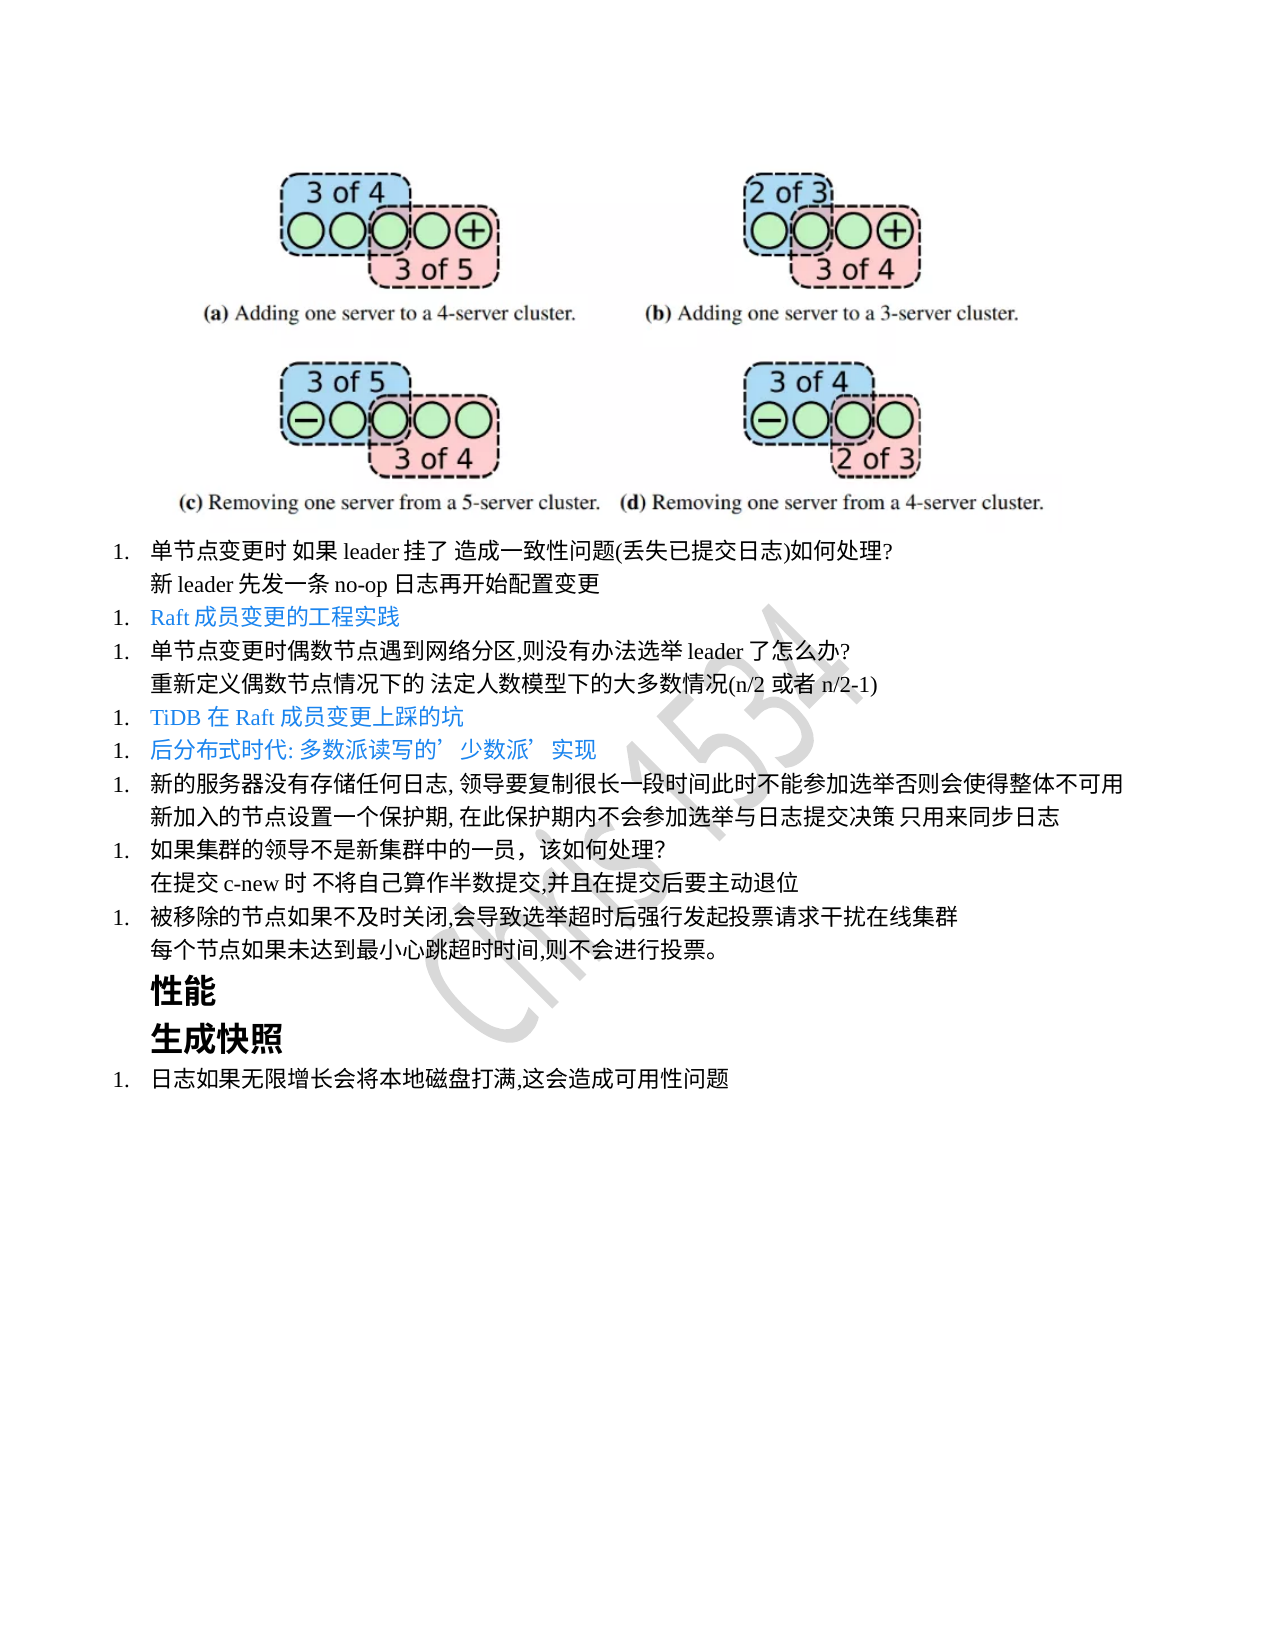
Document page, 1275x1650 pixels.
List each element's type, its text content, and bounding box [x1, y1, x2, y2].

text 每个节点如果未达到最小心跳超时时间,则不会进行投票。 [150, 932, 1125, 965]
list 后分布式时代: 多数派读写的’少数派’实现 [112, 732, 1125, 765]
list Raft成员变更的工程实践 [112, 599, 1125, 632]
list 新的服务器没有存储任何日志, 领导要复制很长一段时间此时不能参加选举否则会使得整体不可用 [112, 765, 1125, 799]
list TiDB 在 Raft 成员变更上踩的坑 [112, 699, 1125, 732]
list 被移除的节点如果不及时关闭,会导致选举超时后强行发起投票请求干扰在线集群 [112, 898, 1125, 932]
list 日志如果无限增长会将本地磁盘打满,这会造成可用性问题 [112, 1061, 1125, 1094]
text 重新定义偶数节点情况下的 法定人数模型下的大多数情况(n/2 或者 n/2-1) [150, 666, 1125, 699]
list 单节点变更时偶数节点遇到网络分区,则没有办法选举leader了怎么办? [112, 632, 1125, 666]
text 新leader先发一条no-op 日志再开始配置变更 [150, 566, 1125, 599]
list 单节点变更时 如果leader挂了 造成一致性问题(丢失已提交日志)如何处理? [112, 533, 1125, 566]
list 如果集群的领导不是新集群中的一员，该如何处理？ [112, 832, 1125, 865]
picture [155, 150, 1062, 533]
text 在提交c-new时 不将自己算作半数提交,并且在提交后要主动退位 [150, 865, 1125, 898]
text 新加入的节点设置一个保护期, 在此保护期内不会参加选举与日志提交决策 只用来同步日志 [150, 799, 1125, 832]
